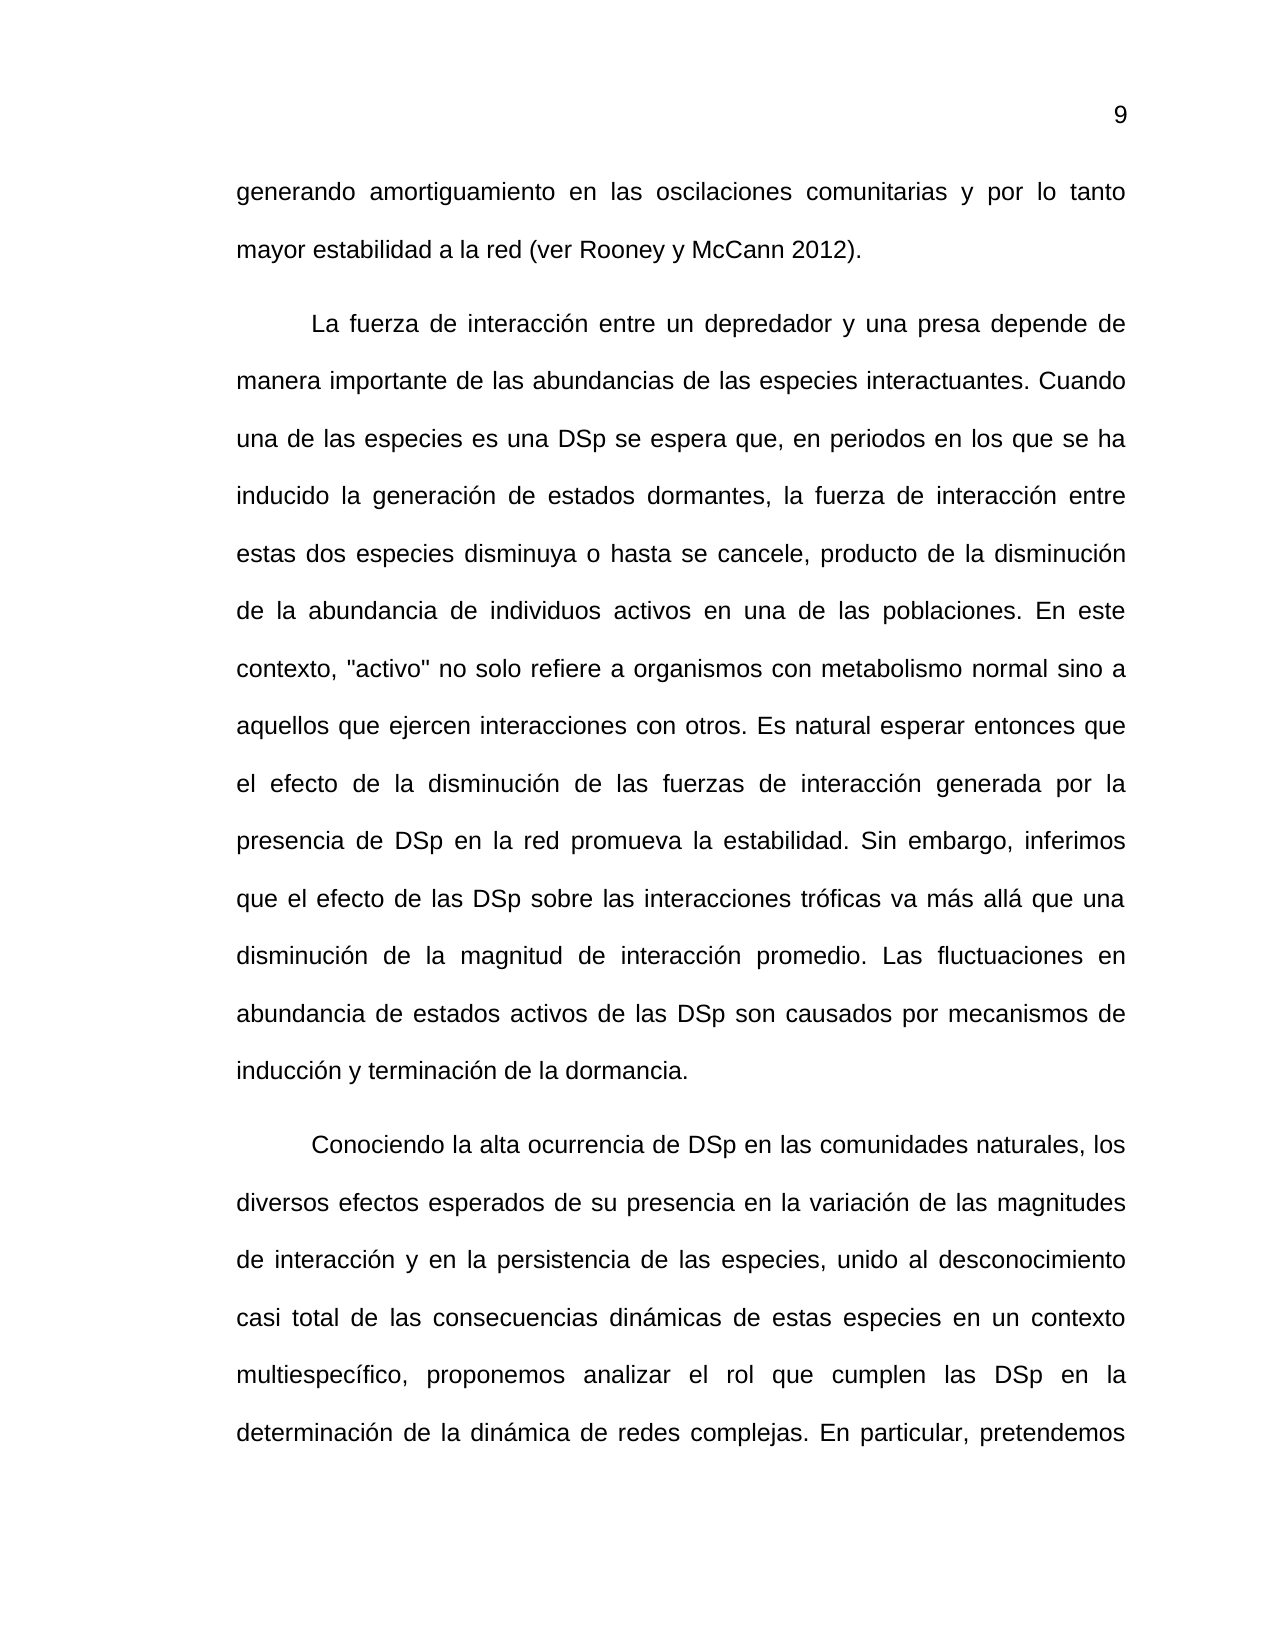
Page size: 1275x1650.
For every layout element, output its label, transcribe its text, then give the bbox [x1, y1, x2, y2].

text La fuerza de interacción entre un depredador y una presa depende de manera importante de las abundancias de las especies interactuantes. Cuando una de las especies es una DSp se espera que, en periodos en los que se ha inducido la generación de estados dormantes, la fuerza de interacción entre estas dos especies disminuya o hasta se cancele, producto de la disminución de la abundancia de individuos activos en una de las poblaciones. En este contexto, "activo" no solo refiere a organismos con metabolismo normal sino a aquellos que ejercen interacciones con otros. Es natural esperar entonces que el efecto de la disminución de las fuerzas de interacción generada por la presencia de DSp en la red promueva la estabilidad. Sin embargo, inferimos que el efecto de las DSp sobre las interacciones tróficas va más allá que una disminución de la magnitud de interacción promedio. Las fluctuaciones en abundancia de estados activos de las DSp son causados por mecanismos de inducción y terminación de la dormancia. [236, 309, 1127, 1085]
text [236, 1131, 1127, 1447]
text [236, 177, 1127, 263]
